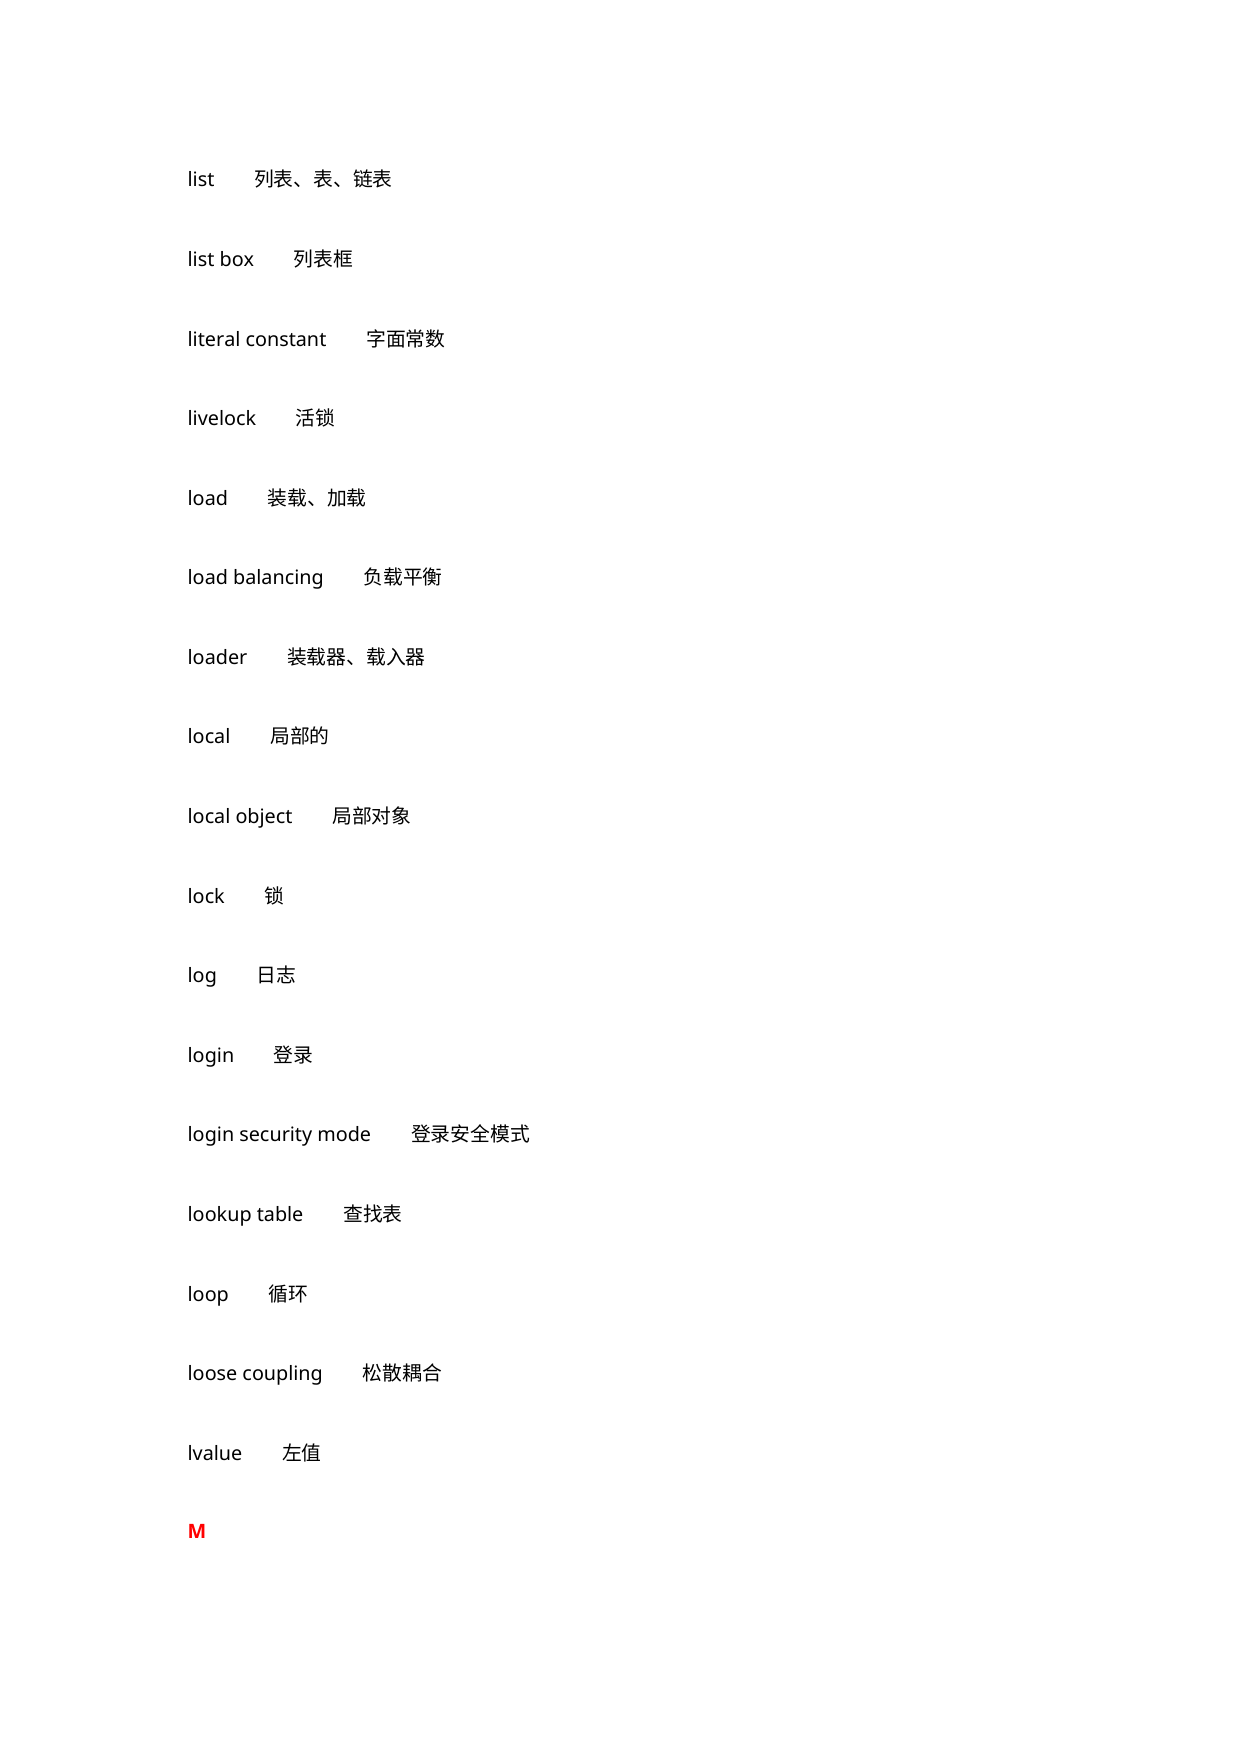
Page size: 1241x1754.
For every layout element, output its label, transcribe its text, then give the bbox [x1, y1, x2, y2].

text log 日志 [187, 958, 1053, 990]
text login security mode 登录安全模式 [187, 1117, 1053, 1149]
text list box 列表框 [187, 242, 1053, 274]
text M [187, 1515, 1053, 1547]
text loose coupling 松散耦合 [187, 1356, 1053, 1388]
text loader 装载器、载入器 [187, 639, 1053, 672]
text lookup table 查找表 [187, 1197, 1053, 1229]
text literal constant 字面常数 [187, 321, 1053, 354]
text loop 循环 [187, 1276, 1053, 1309]
text load balancing 负载平衡 [187, 560, 1053, 592]
text lock 锁 [187, 878, 1053, 911]
text local 局部的 [187, 719, 1053, 752]
text login 登录 [187, 1037, 1053, 1070]
text list 列表、表、链表 [187, 162, 1053, 194]
text local object 局部对象 [187, 799, 1053, 831]
text lvalue 左值 [187, 1435, 1053, 1468]
text load 装载、加载 [187, 480, 1053, 513]
text livelock 活锁 [187, 401, 1053, 433]
